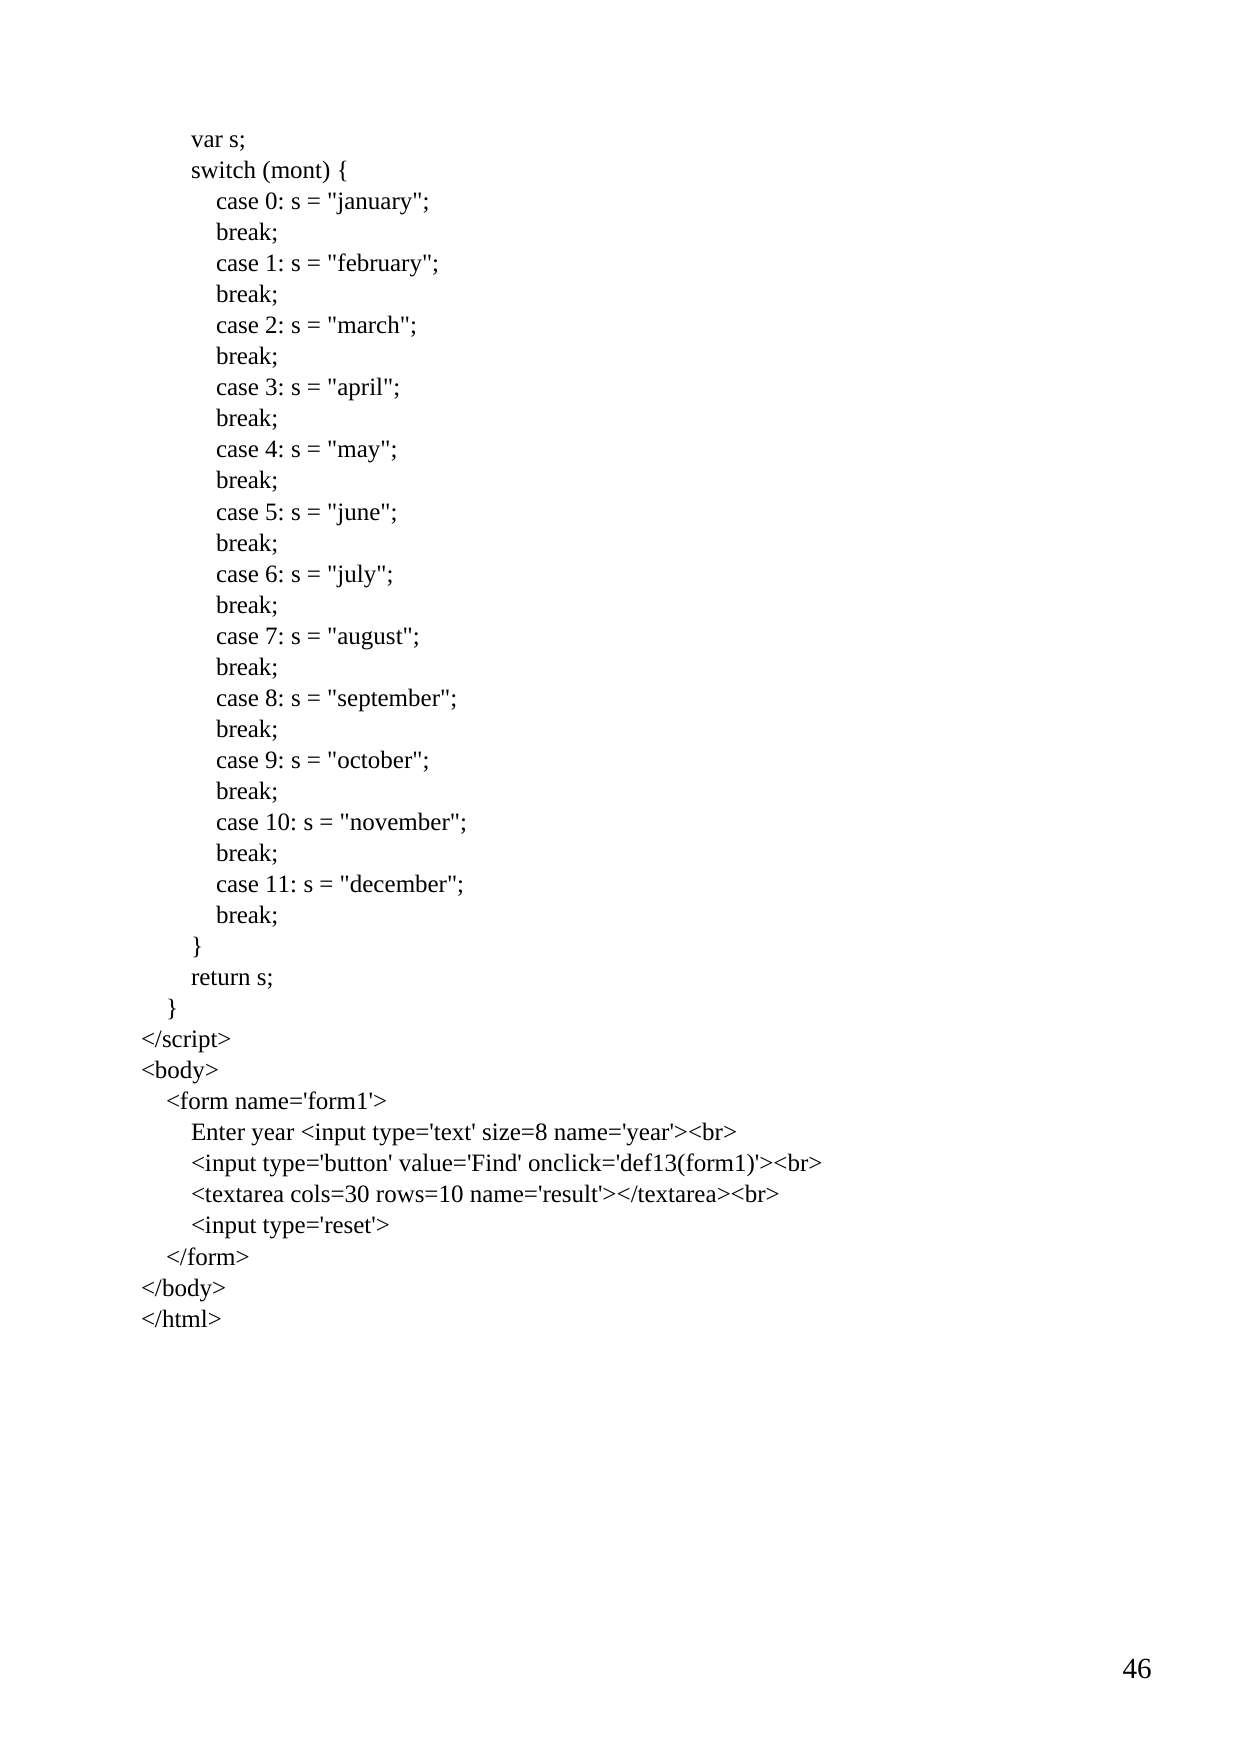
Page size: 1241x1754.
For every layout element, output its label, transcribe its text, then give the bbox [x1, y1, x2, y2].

text break; [89, 217, 1152, 246]
text break; [89, 590, 1152, 618]
text return s; [89, 962, 1152, 991]
text break; [89, 279, 1152, 308]
text break; [89, 403, 1152, 432]
text <textarea cols=30 rows=10 name='result'></textarea><br> [89, 1179, 1152, 1208]
text case 4: s = "may"; [89, 434, 1152, 463]
text case 2: s = "march"; [89, 310, 1152, 339]
text Enter year <input type='text' size=8 name='year'><br> [89, 1117, 1152, 1146]
text case 3: s = "april"; [89, 372, 1152, 401]
text break; [89, 341, 1152, 370]
text <input type='button' value='Find' onclick='def13(form1)'><br> [89, 1148, 1152, 1177]
text <form name='form1'> [89, 1086, 1152, 1115]
text break; [89, 528, 1152, 556]
text case 0: s = "january"; [89, 186, 1152, 215]
text switch (mont) { [89, 155, 1152, 184]
text break; [89, 776, 1152, 805]
text case 7: s = "august"; [89, 621, 1152, 649]
text } [89, 993, 1152, 1022]
text case 1: s = "february"; [89, 248, 1152, 277]
text case 5: s = "june"; [89, 497, 1152, 525]
text break; [89, 714, 1152, 743]
text var s; [89, 124, 1152, 153]
text break; [89, 838, 1152, 867]
text case 9: s = "october"; [89, 745, 1152, 774]
text case 11: s = "december"; [89, 869, 1152, 898]
text </body> [89, 1273, 1152, 1301]
text </html> [89, 1304, 1152, 1332]
text <body> [89, 1055, 1152, 1084]
text case 8: s = "september"; [89, 683, 1152, 712]
text } [89, 931, 1152, 960]
text case 6: s = "july"; [89, 559, 1152, 587]
text case 10: s = "november"; [89, 807, 1152, 836]
text break; [89, 466, 1152, 494]
text </form> [89, 1242, 1152, 1270]
text break; [89, 652, 1152, 681]
text </script> [89, 1024, 1152, 1053]
text break; [89, 900, 1152, 929]
text <input type='reset'> [89, 1211, 1152, 1239]
